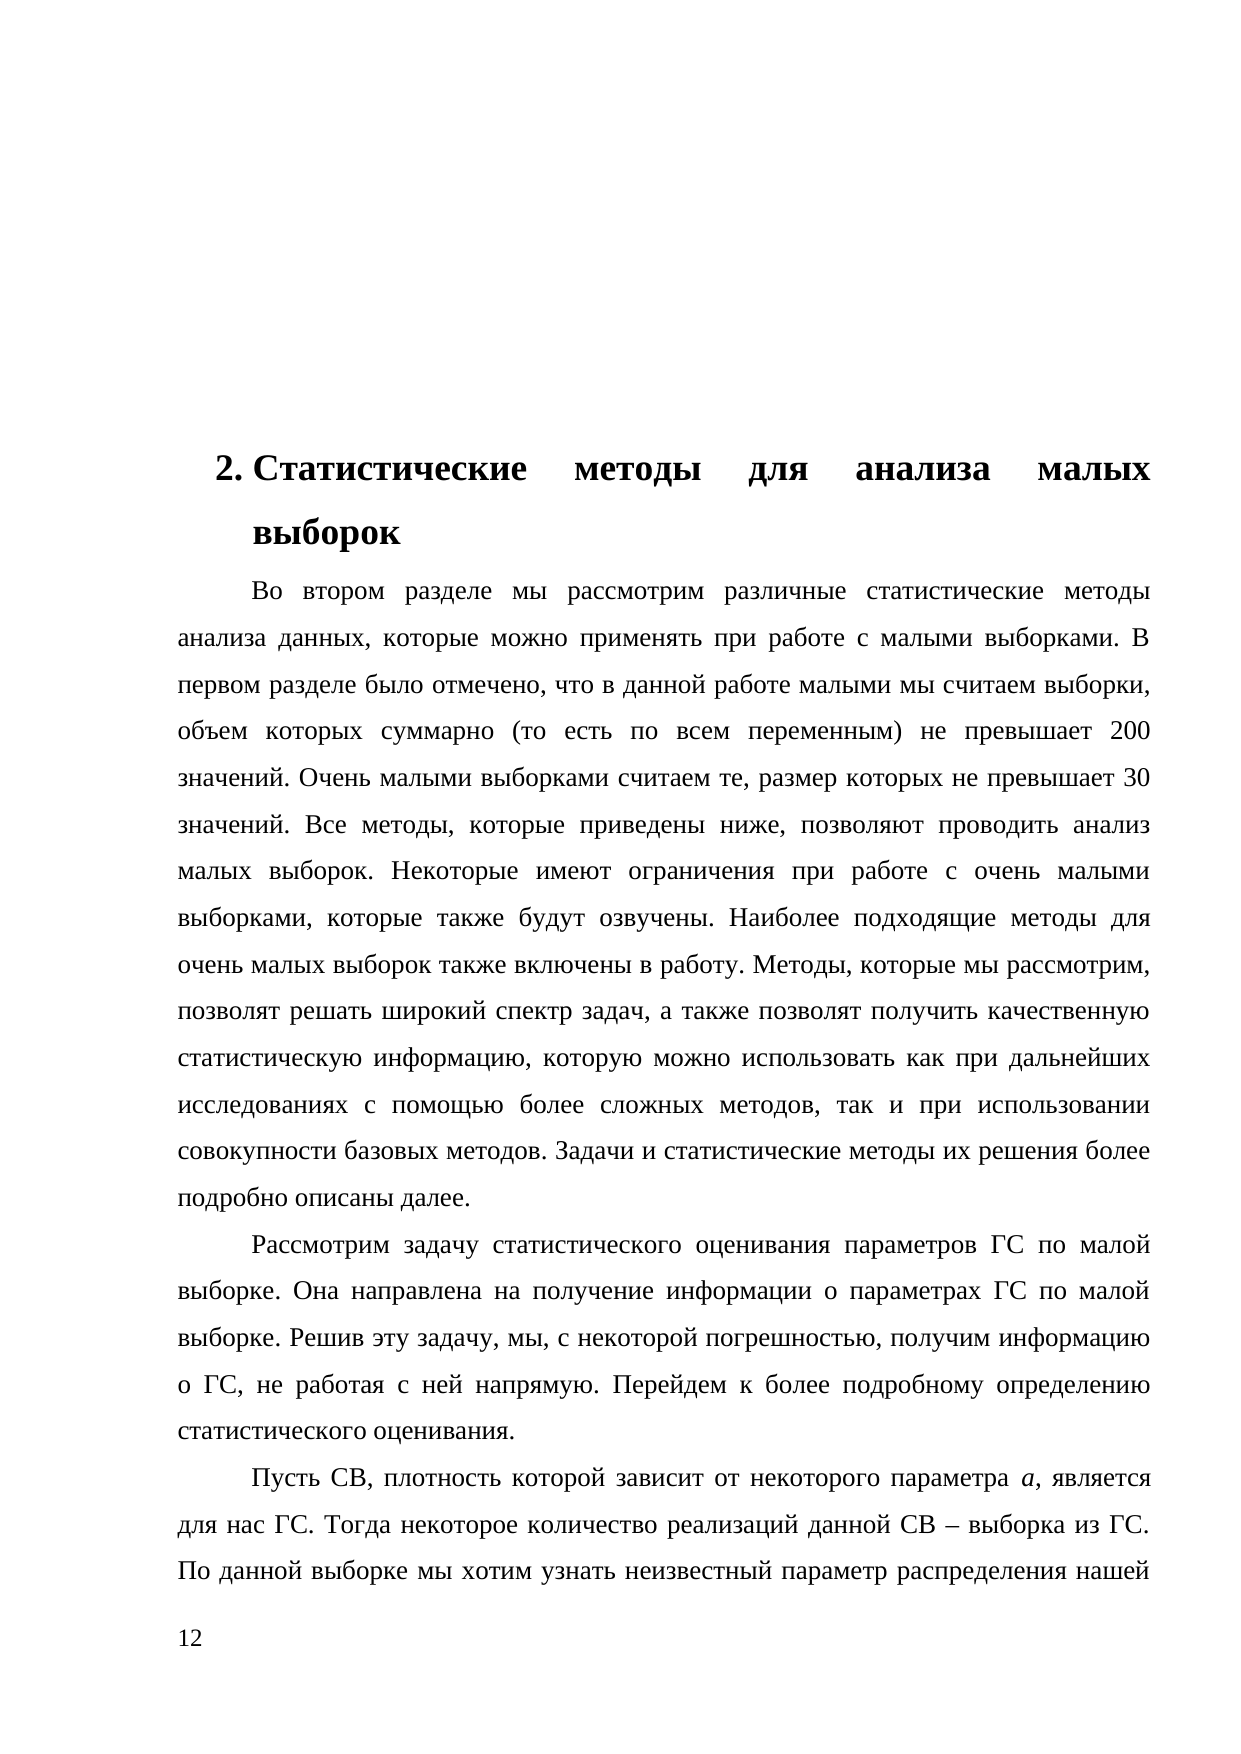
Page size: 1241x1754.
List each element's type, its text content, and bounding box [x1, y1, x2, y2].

text Рассмотрим задачу статистического оценивания параметров ГС по малой выборке. Она направлена на получение информации о параметрах ГС по малой выборке. Решив эту задачу, мы, с некоторой погрешностью, получим информацию о ГС, не работая с ней напрямую. Перейдем к более подробному определению статистического оценивания. [177, 1228, 1152, 1446]
text Во втором разделе мы рассмотрим различные статистические методы анализа данных, которые можно применять при работе с малыми выборками. В первом разделе было отмечено, что в данной работе малыми мы считаем выборки, объем которых суммарно (то есть по всем переменным) не превышает 200 значений. Очень малыми выборками считаем те, размер которых не превышает 30 значений. Все методы, которые приведены ниже, позволяют проводить анализ малых выборок. Некоторые имеют ограничения при работе с очень малыми выборками, которые также будут озвучены. Наиболее подходящие методы для очень малых выборок также включены в работу. Методы, которые мы рассмотрим, позволят решать широкий спектр задач, а также позволят получить качественную статистическую информацию, которую можно использовать как при дальнейших исследованиях с помощью более сложных методов, так и при использовании совокупности базовых методов. Задачи и статистические методы их решения более подробно описаны далее. [177, 574, 1152, 1212]
subtitle Статистические методы для анализа малых выборок [215, 445, 1152, 553]
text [177, 1461, 1152, 1586]
